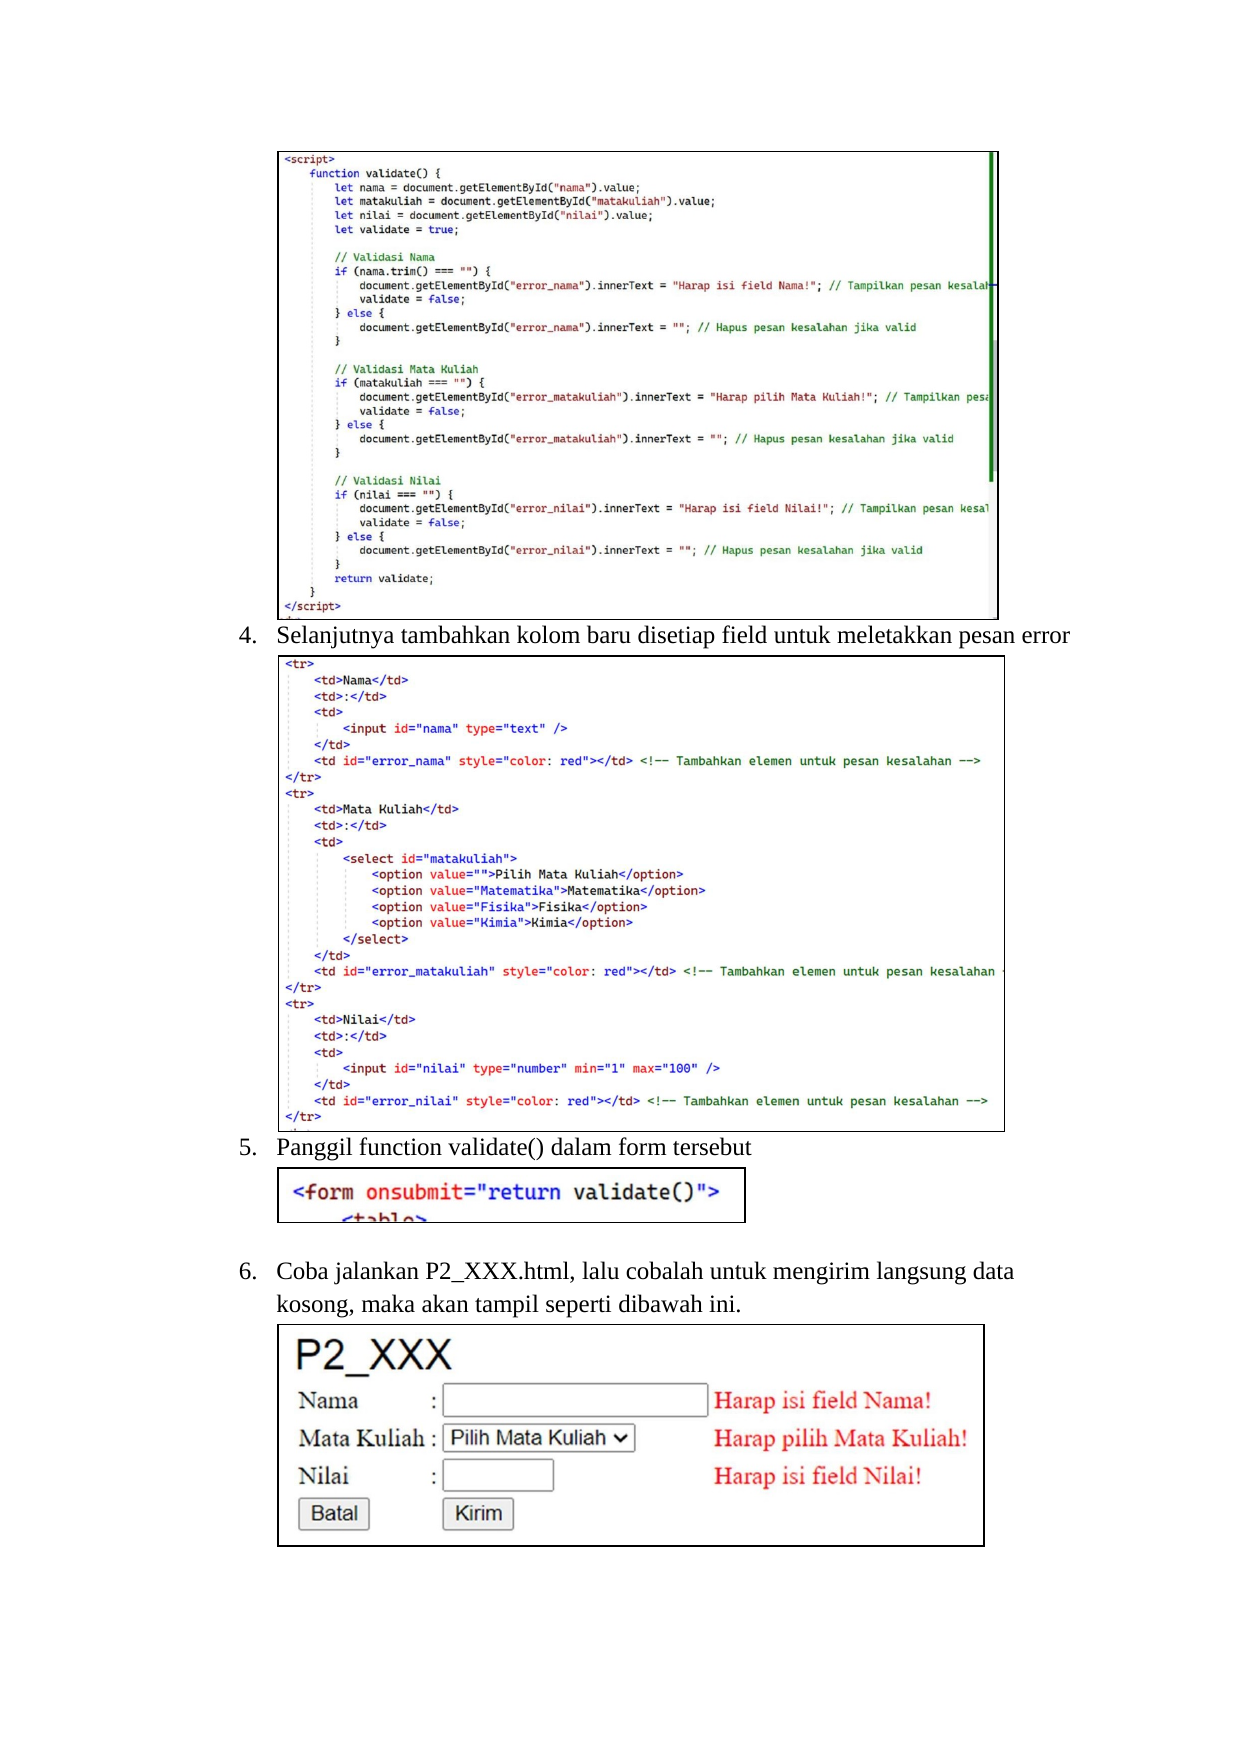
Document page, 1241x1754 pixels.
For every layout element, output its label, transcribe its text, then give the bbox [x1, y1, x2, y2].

picture [279, 152, 997, 619]
list Selanjutnya tambahkan kolom baru disetiap field untuk meletakkan pesan error [239, 621, 1103, 649]
picture [294, 1332, 969, 1534]
picture [279, 657, 1004, 1131]
picture [286, 1175, 721, 1222]
list Coba jalankan P2_XXX.html, lalu cobalah untuk mengirim langsung data kosong, maka akan tampil seperti dibawah ini. [239, 1256, 1091, 1318]
